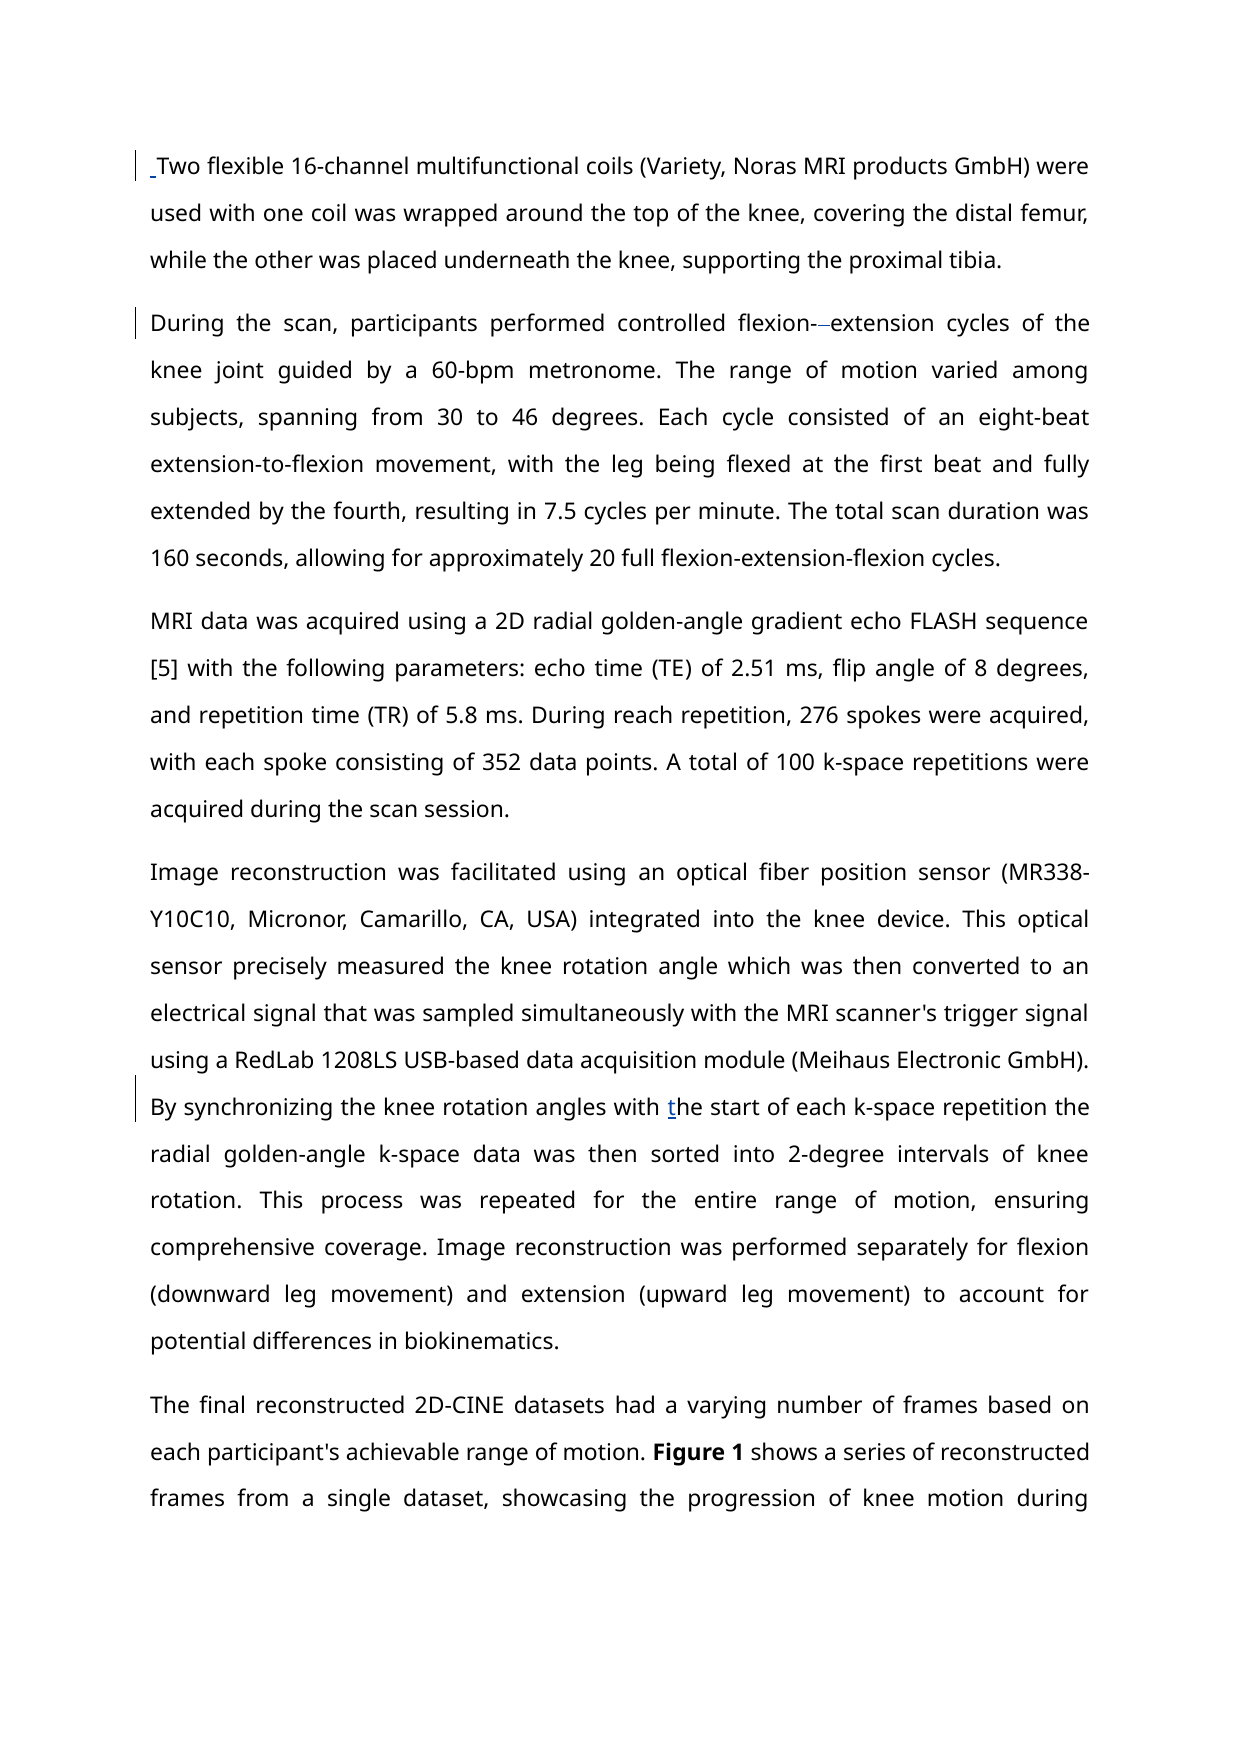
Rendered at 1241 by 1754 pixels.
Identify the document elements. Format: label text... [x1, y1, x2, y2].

text Two flexible 16-channel multifunctional coils (Variety, Noras MRI products GmbH) were used with one coil was wrapped around the top of the knee, covering the distal femur, while the other was placed underneath the knee, supporting the proximal tibia. [150, 150, 1090, 275]
text MRI data was acquired using a 2D radial golden-angle gradient echo FLASH sequence [5] with the following parameters: echo time (TE) of 2.51 ms, flip angle of 8 degrees, and repetition time (TR) of 5.8 ms. During reach repetition, 276 spokes were acquired, with each spoke consisting of 352 data points. A total of 100 k-space repetitions were acquired during the scan session. [150, 605, 1090, 824]
text Image reconstruction was facilitated using an optical fiber position sensor (MR338-Y10C10, Micronor, Camarillo, CA, USA) integrated into the knee device. This optical sensor precisely measured the knee rotation angle which was then converted to an electrical signal that was sampled simultaneously with the MRI scanner's trigger signal using a RedLab 1208LS USB-based data acquisition module (Meihaus Electronic GmbH). By synchronizing the knee rotation angles with he start of each k-space repetition the radial golden-angle k-space data was then sorted into 2-degree intervals of knee rotation. This process was repeated for the entire range of motion, ensuring comprehensive coverage. Image reconstruction was performed separately for flexion (downward leg movement) and extension (upward leg movement) to account for potential differences in biokinematics. [150, 856, 1090, 1356]
